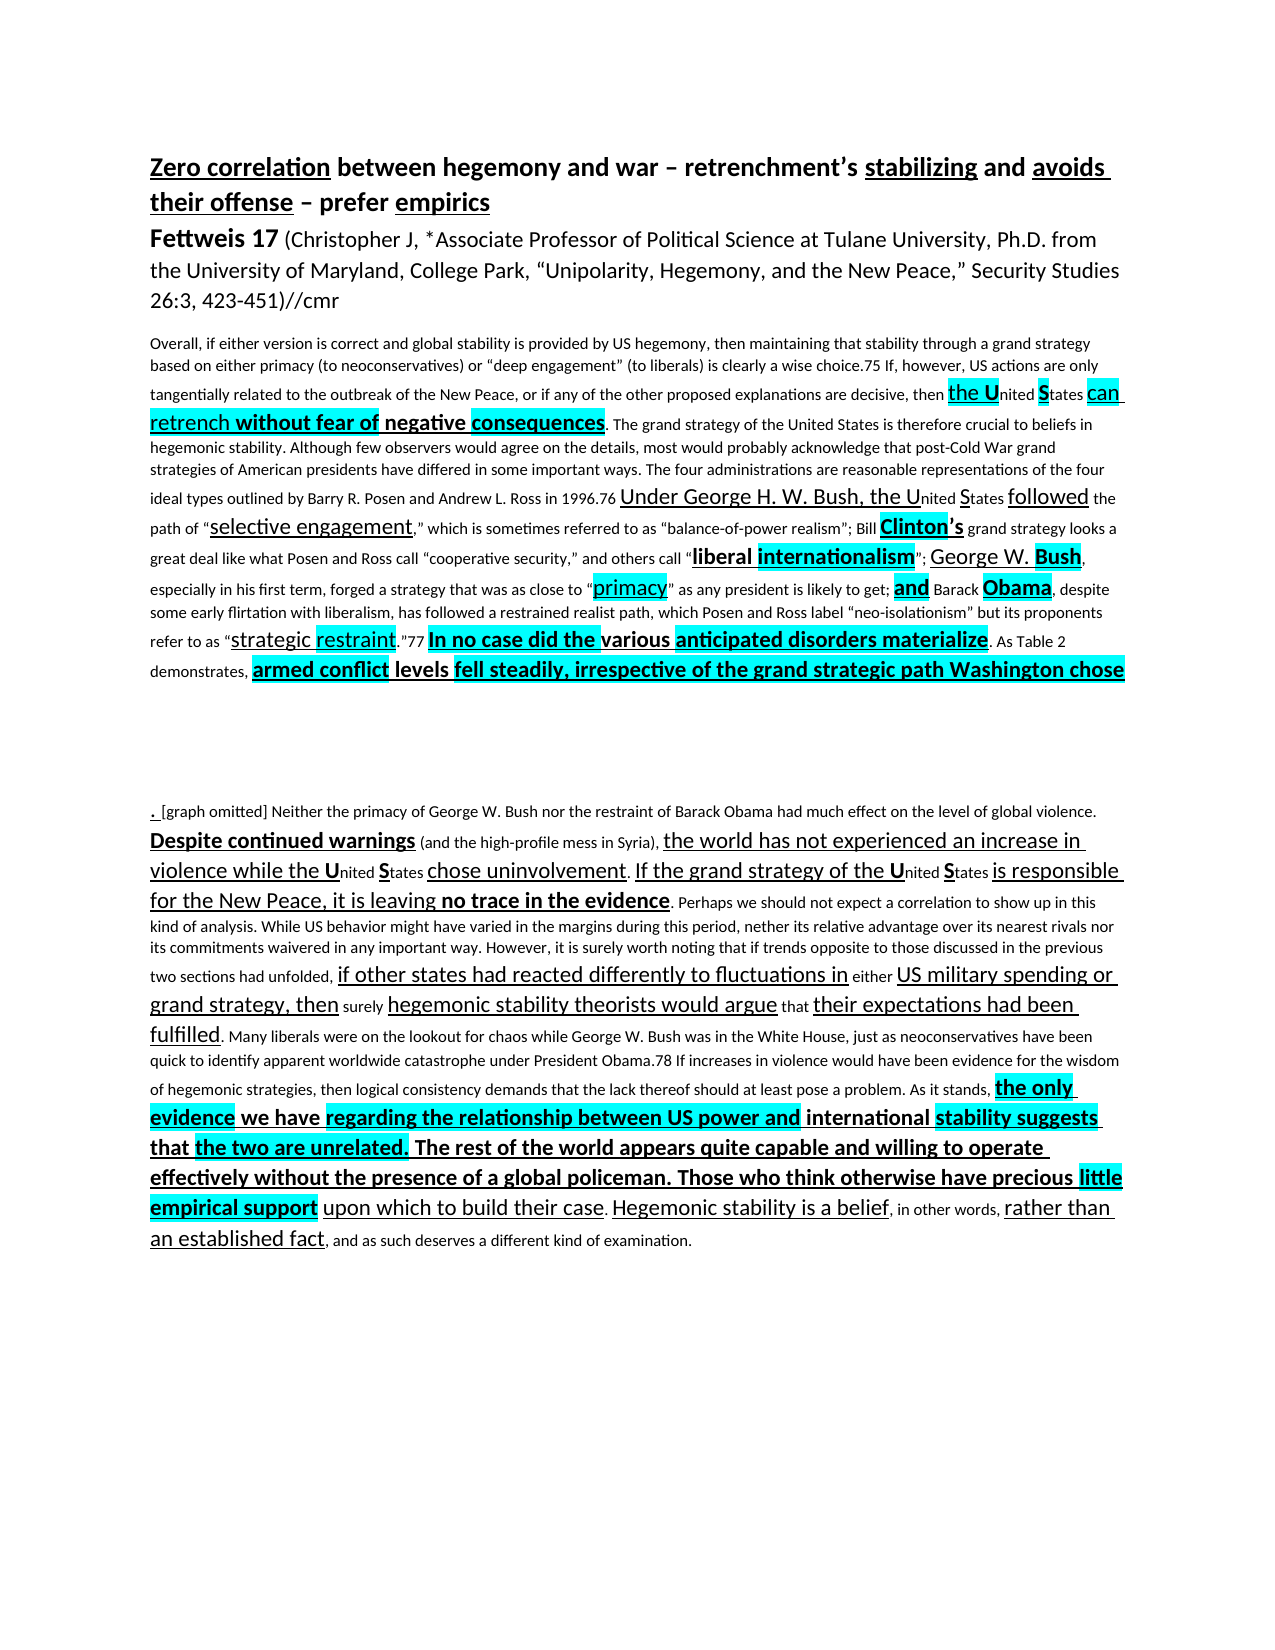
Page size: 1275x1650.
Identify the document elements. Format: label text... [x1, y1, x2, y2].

text . [graph omitted] Neither the primacy of George W. Bush nor the restraint of Barack Obama had much effect on the level of global violence. Despite continued warnings (and the high-profile mess in Syria), the world has not experienced an increase in violence while the United States chose uninvolvement. If the grand strategy of the United States is responsible for the New Peace, it is leaving no trace in the evidence. Perhaps we should not expect a correlation to show up in this kind of analysis. While US behavior might have varied in the margins during this period, nether its relative advantage over its nearest rivals nor its commitments waivered in any important way. However, it is surely worth noting that if trends opposite to those discussed in the previous two sections had unfolded, if other states had reacted differently to fluctuations in either US military spending or grand strategy, then surely hegemonic stability theorists would argue that their expectations had been fulfilled. Many liberals were on the lookout for chaos while George W. Bush was in the White House, just as neoconservatives have been quick to identify apparent worldwide catastrophe under President Obama.78 If increases in violence would have been evidence for the wisdom of hegemonic strategies, then logical consistency demands that the lack thereof should at least pose a problem. As it stands, the only evidence we have regarding the relationship between US power and international stability suggests that the two are unrelated. The rest of the world appears quite capable and willing to operate effectively without the presence of a global policeman. Those who think otherwise have precious little empirical support upon which to build their case. Hegemonic stability is a belief, in other words, rather than an established fact, and as such deserves a different kind of examination. [150, 796, 1125, 1252]
subtitle Zero correlation between hegemony and war – retrenchment’s stabilizing and avoids their offense – prefer empirics [150, 150, 1125, 219]
text Fettweis 17 (Christopher J, *Associate Professor of Political Science at Tulane University, Ph.D. from the University of Maryland, College Park, “Unipolarity, Hegemony, and the New Peace,” Security Studies 26:3, 423-451)//cmr [150, 221, 1125, 315]
text Overall, if either version is correct and global stability is provided by US hegemony, then maintaining that stability through a grand strategy based on either primacy (to neoconservatives) or “deep engagement” (to liberals) is clearly a wise choice.75 If, however, US actions are only tangentially related to the outbreak of the New Peace, or if any of the other proposed explanations are decisive, then the United States can retrench without fear of negative consequences. The grand strategy of the United States is therefore crucial to beliefs in hegemonic stability. Although few observers would agree on the details, most would probably acknowledge that post-Cold War grand strategies of American presidents have differed in some important ways. The four administrations are reasonable representations of the four ideal types outlined by Barry R. Posen and Andrew L. Ross in 1996.76 Under George H. W. Bush, the United States followed the path of “selective engagement,” which is sometimes referred to as “balance-of-power realism”; Bill Clinton’s grand strategy looks a great deal like what Posen and Ross call “cooperative security,” and others call “liberal internationalism”; George W. Bush, especially in his first term, forged a strategy that was as close to “primacy” as any president is likely to get; and Barack Obama, despite some early flirtation with liberalism, has followed a restrained realist path, which Posen and Ross label “neo-isolationism” but its proponents refer to as “strategic restraint.”77 In no case did the various anticipated disorders materialize. As Table 2 demonstrates, armed conflict levels fell steadily, irrespective of the grand strategic path Washington chose [150, 333, 1125, 683]
